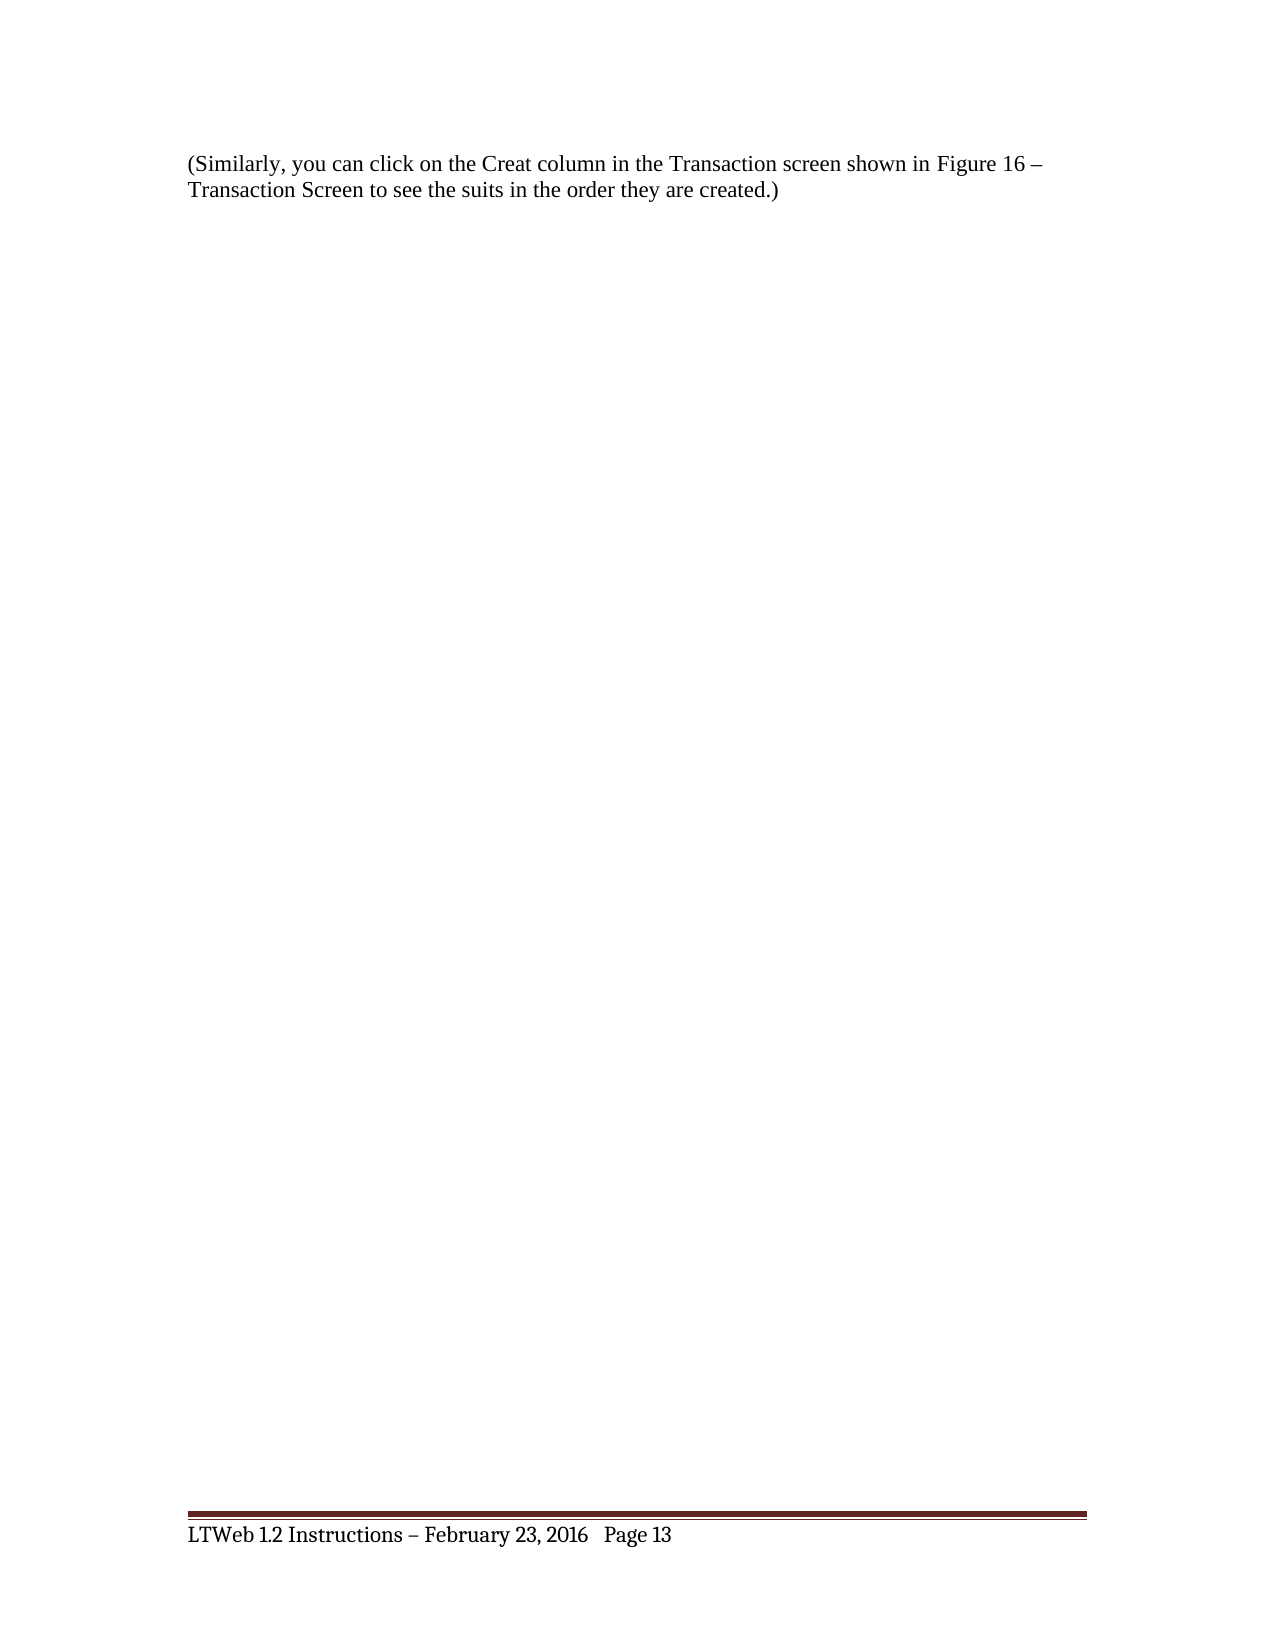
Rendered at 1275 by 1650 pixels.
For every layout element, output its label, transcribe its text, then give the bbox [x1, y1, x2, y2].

text (Similarly, you can click on the Creat column in the Transaction screen shown in to see the suits in the order they are created.) [187, 150, 1087, 203]
